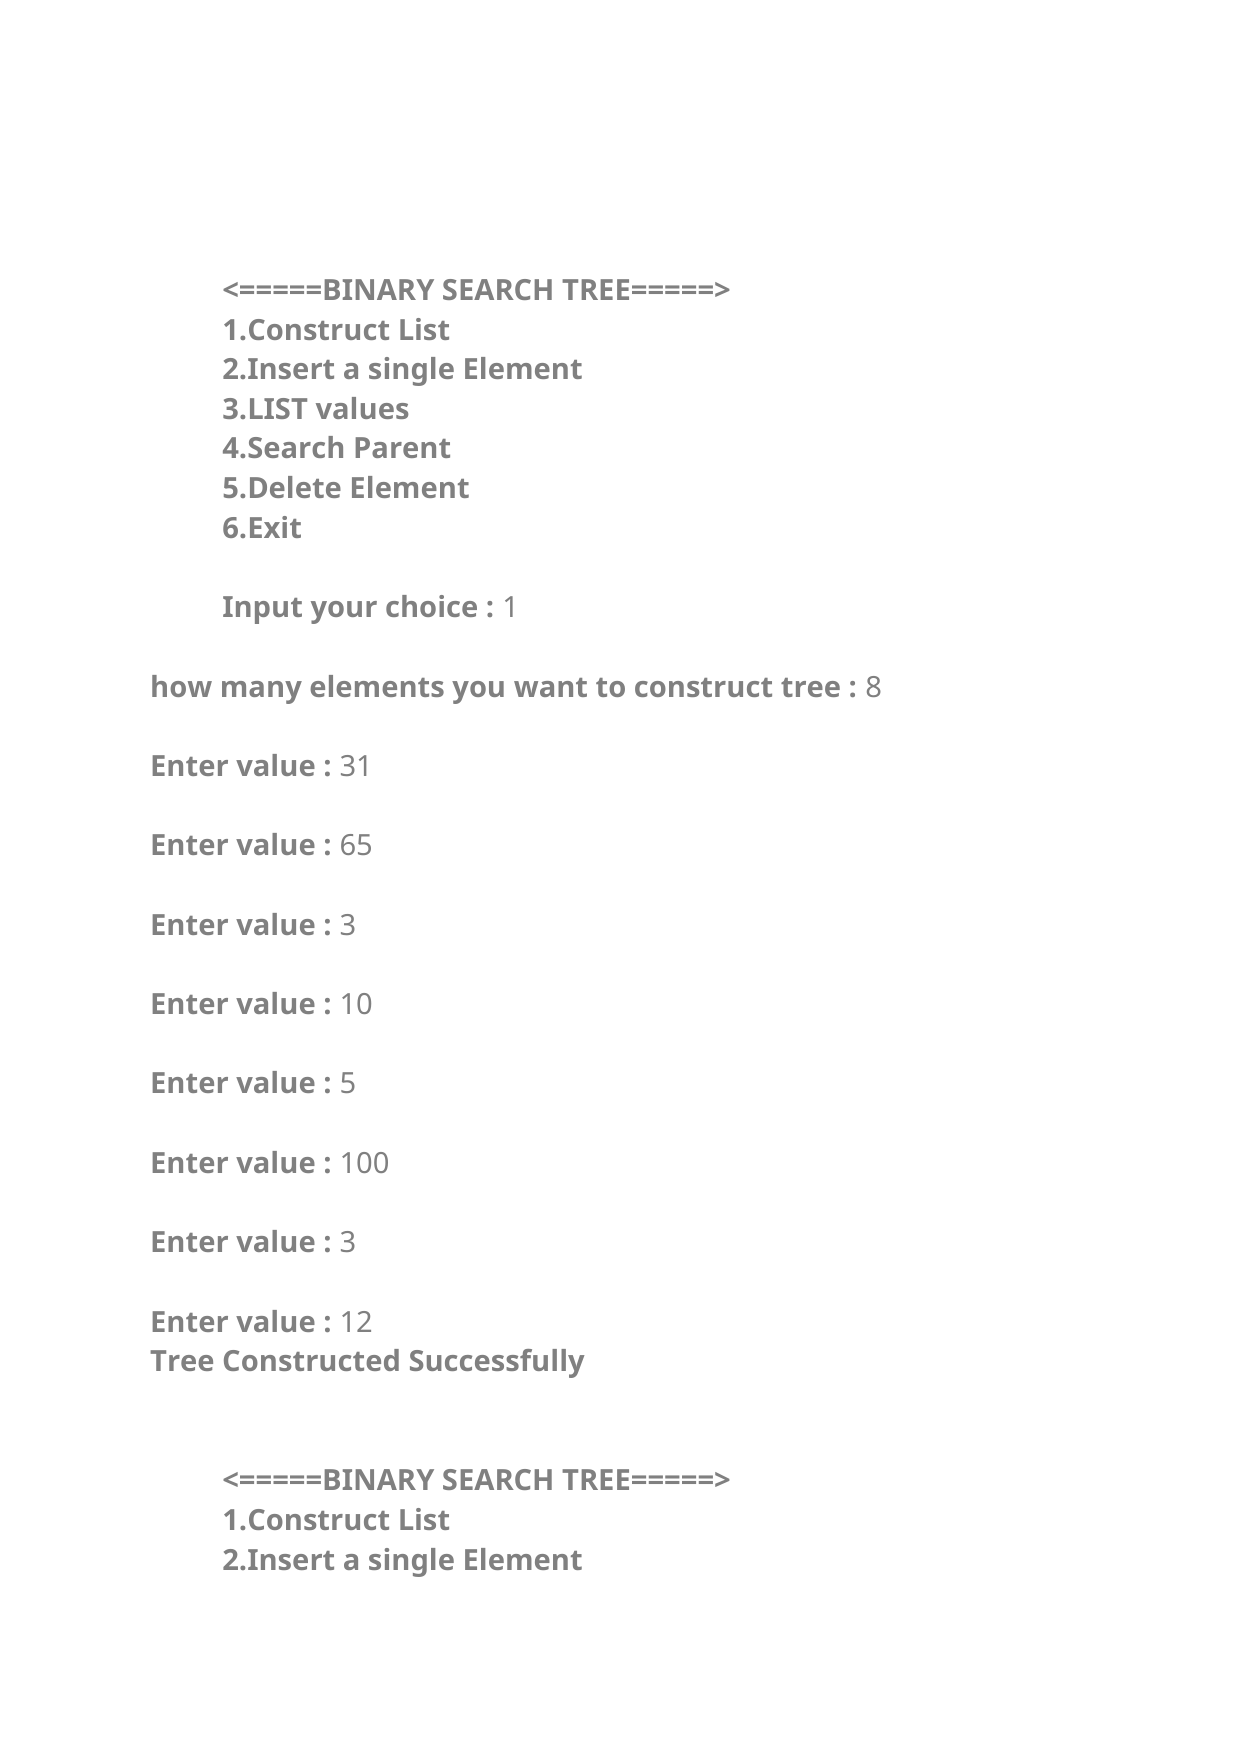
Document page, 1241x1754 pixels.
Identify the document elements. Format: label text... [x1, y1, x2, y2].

text Tree Constructed Successfully [150, 1341, 1090, 1380]
text Enter value : 100 [150, 1142, 1090, 1182]
text Enter value : 5 [150, 1063, 1090, 1102]
text 1.Construct List [150, 309, 1090, 348]
text 4.Search Parent [150, 428, 1090, 467]
text 5.Delete Element [150, 467, 1090, 507]
text Enter value : 12 [150, 1301, 1090, 1341]
text Enter value : 3 [150, 904, 1090, 944]
text Enter value : 10 [150, 983, 1090, 1023]
text <=====BINARY SEARCH TREE=====> [150, 269, 1090, 309]
text 2.Insert a single Element [150, 1539, 1090, 1579]
text Enter value : 31 [150, 745, 1090, 785]
text 3.LIST values [150, 388, 1090, 428]
text Enter value : 65 [150, 825, 1090, 864]
text 1.Construct List [150, 1499, 1090, 1539]
text how many elements you want to construct tree : 8 [150, 666, 1090, 706]
text Input your choice : 1 [150, 587, 1090, 626]
text Enter value : 3 [150, 1222, 1090, 1261]
text <=====BINARY SEARCH TREE=====> [150, 1460, 1090, 1499]
text 6.Exit [150, 507, 1090, 547]
text 2.Insert a single Element [150, 348, 1090, 388]
